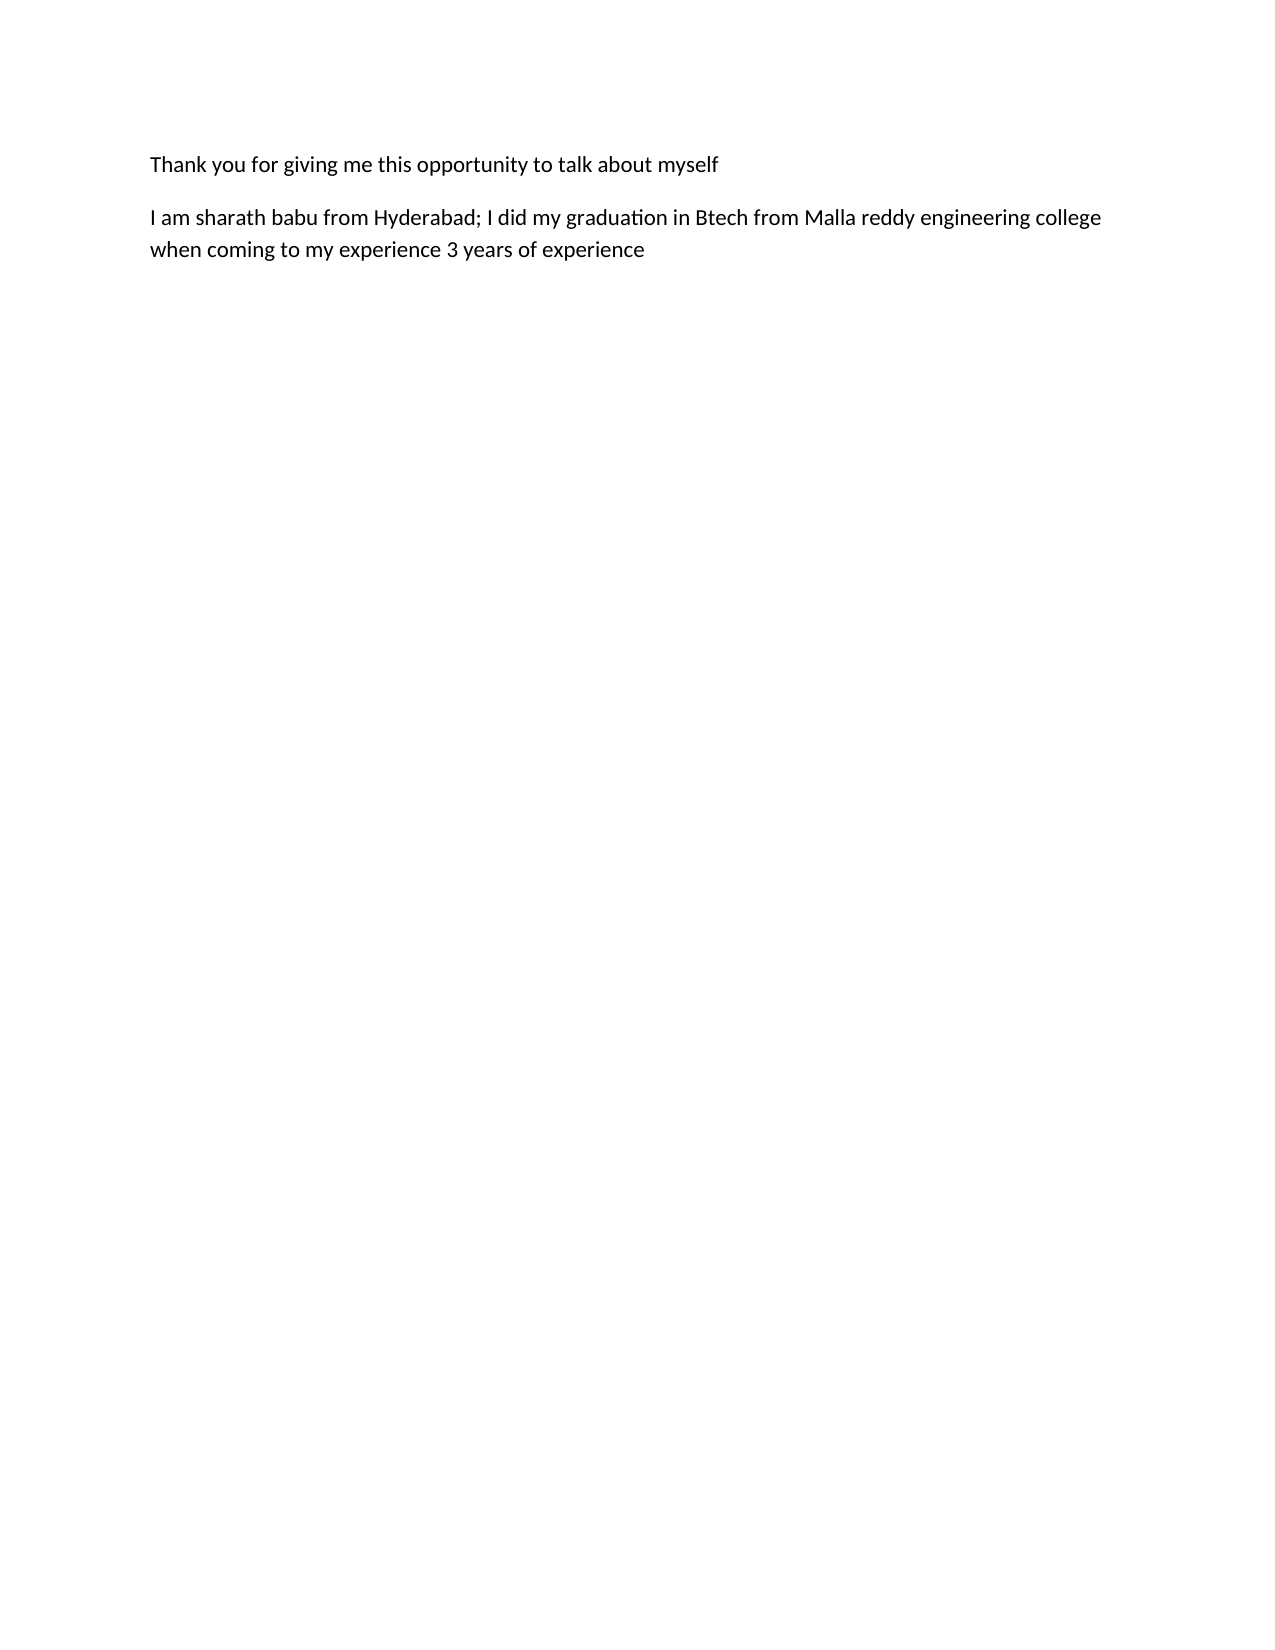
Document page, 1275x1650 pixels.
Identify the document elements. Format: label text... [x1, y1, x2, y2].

text Thank you for giving me this opportunity to talk about myself [150, 150, 1125, 178]
text I am sharath babu from Hyderabad; I did my graduation in Btech from Malla reddy engineering college when coming to my experience 3 years of experience [150, 203, 1125, 263]
